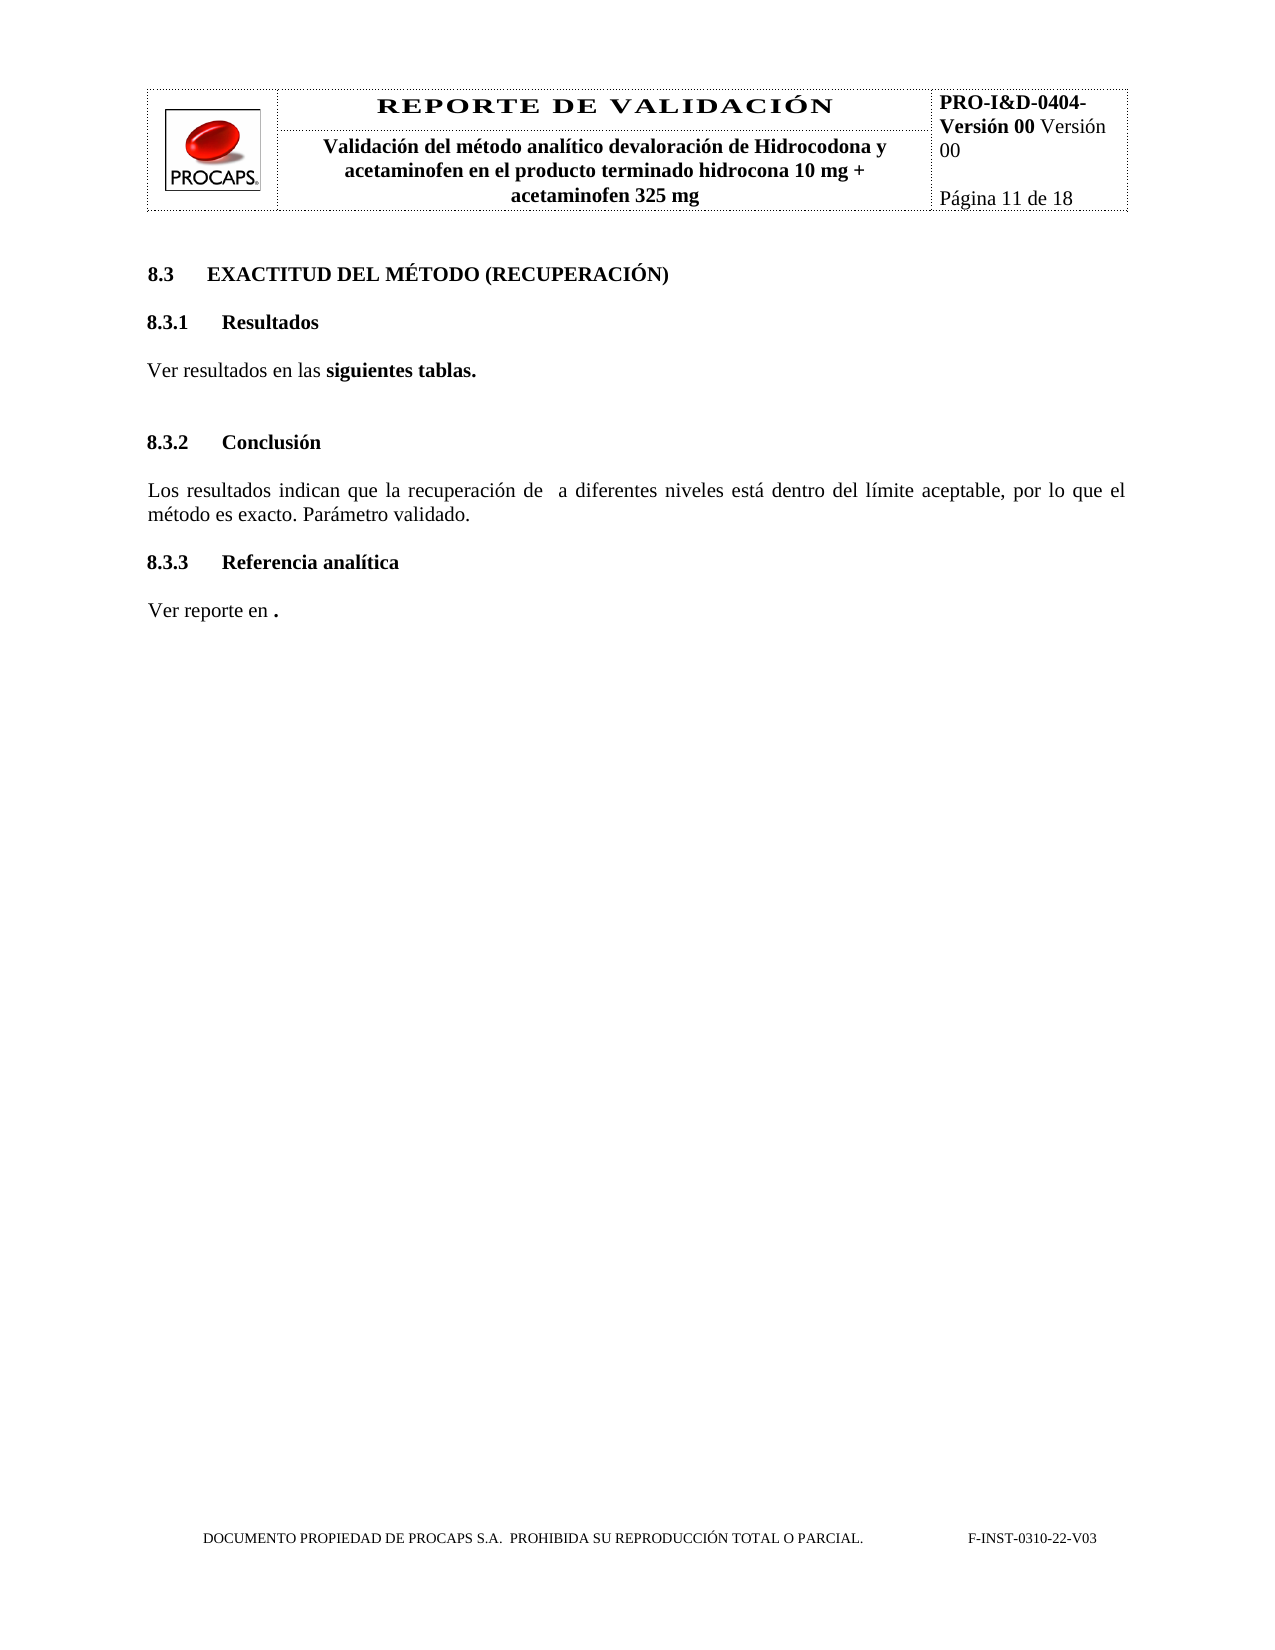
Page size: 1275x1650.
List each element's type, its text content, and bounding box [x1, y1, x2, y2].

text Los resultados indican que la recuperación de a diferentes niveles está dentro del límite aceptable, por lo que el método es exacto. Parámetro validado. [148, 478, 1127, 526]
text Ver reporte en . [148, 598, 1127, 622]
list EXACTITUD DEL MÉTODO (RECUPERACIÓN) [148, 261, 1127, 286]
list Conclusión [147, 430, 1127, 454]
text Ver resultados en las siguientes tablas. [147, 358, 1127, 382]
list Referencia analítica [147, 550, 1127, 574]
list Resultados [147, 309, 1127, 334]
picture [165, 109, 261, 191]
